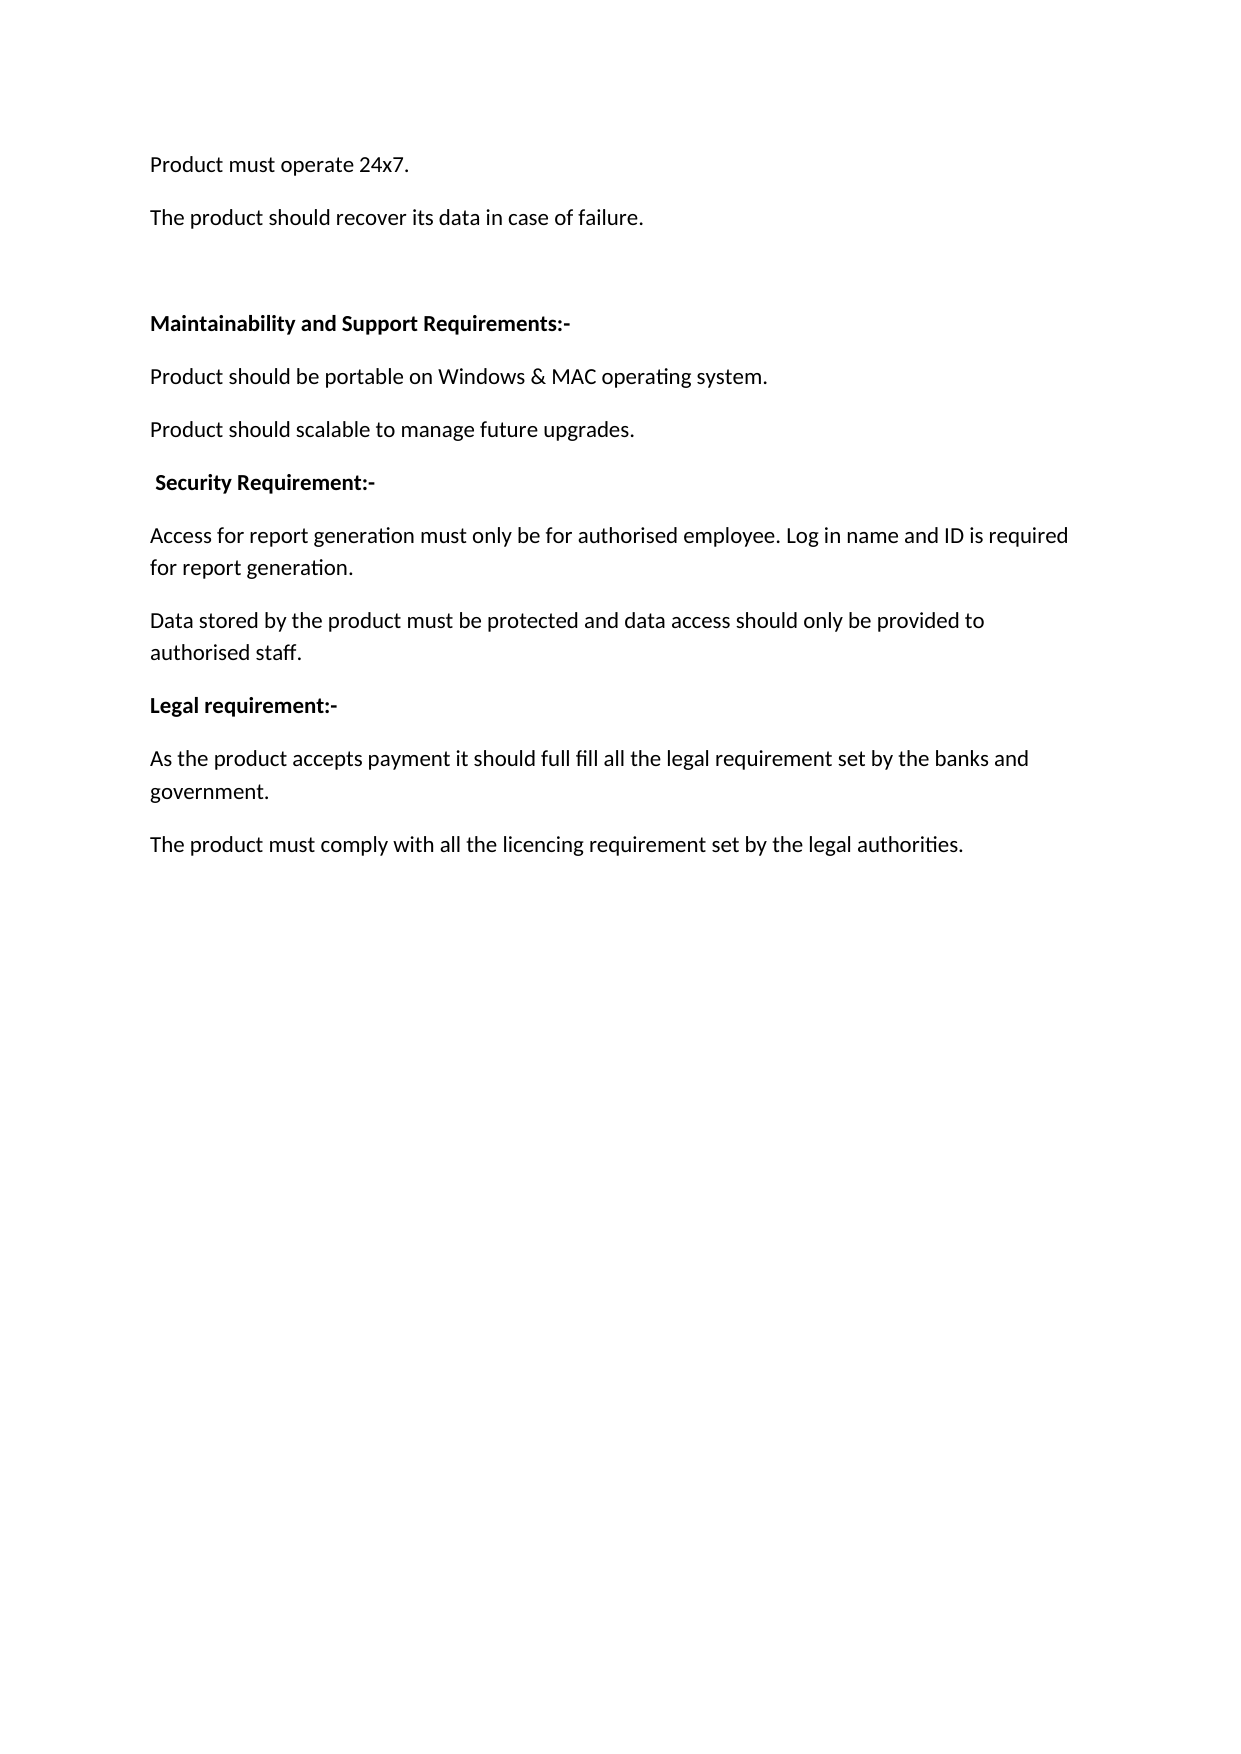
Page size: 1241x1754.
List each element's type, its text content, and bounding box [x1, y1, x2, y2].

text Security Requirement:- [150, 468, 1090, 496]
text As the product accepts payment it should full fill all the legal requirement set by the banks and government. [150, 744, 1090, 805]
text Maintainability and Support Requirements:- [150, 309, 1090, 337]
text Data stored by the product must be protected and data access should only be provided to authorised staff. [150, 606, 1090, 667]
text Product should be portable on Windows & MAC operating system. [150, 362, 1090, 390]
text Access for report generation must only be for authorised employee. Log in name and ID is required for report generation. [150, 521, 1090, 581]
text Product should scalable to manage future upgrades. [150, 415, 1090, 443]
text The product must comply with all the licencing requirement set by the legal authorities. [150, 830, 1090, 858]
text Legal requirement:- [150, 692, 1090, 719]
text The product should recover its data in case of failure. [150, 203, 1090, 231]
text Product must operate 24x7. [150, 150, 1090, 178]
